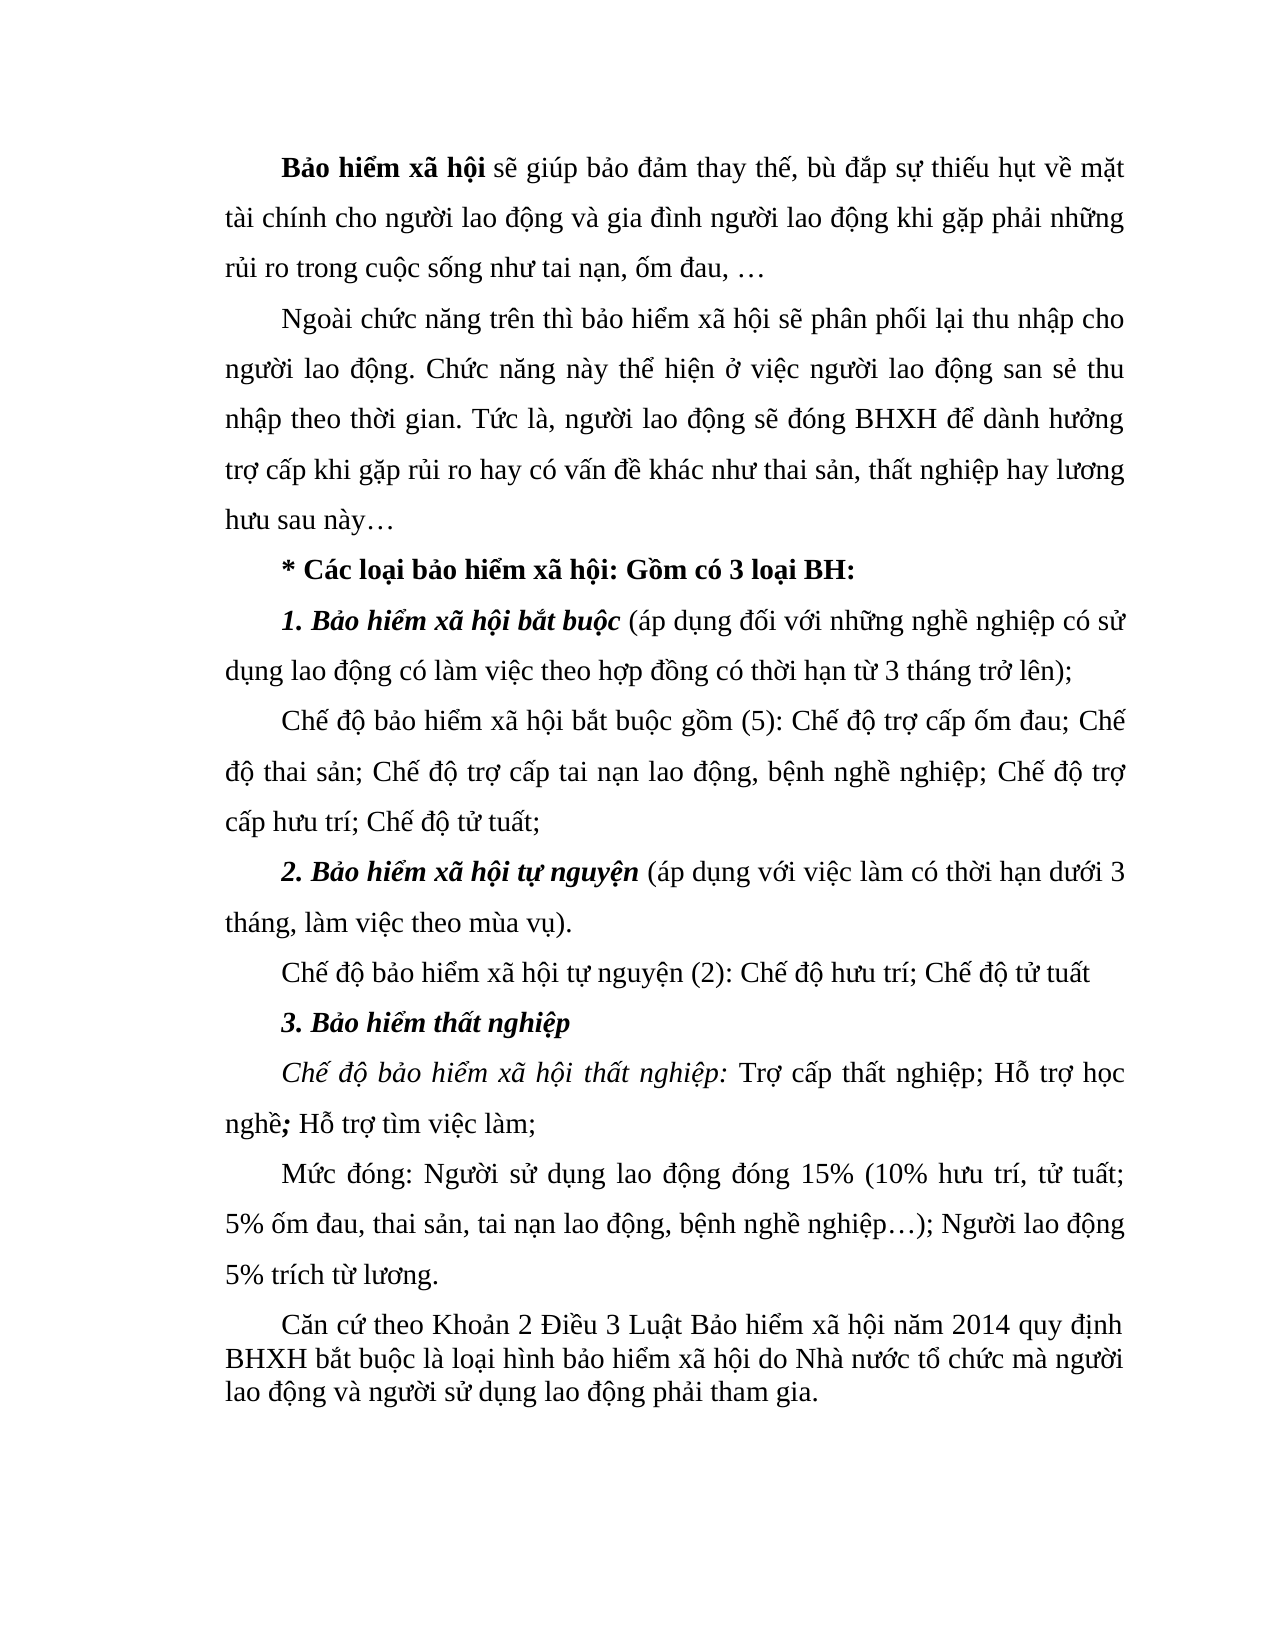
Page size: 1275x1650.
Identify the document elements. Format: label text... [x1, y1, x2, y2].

text 1. Bảo hiểm xã hội bắt buộc (áp dụng đối với những nghề nghiệp có sử dụng lao động có làm việc theo hợp đồng có thời hạn từ 3 tháng trở lên); [225, 603, 1126, 687]
text Mức đóng: Người sử dụng lao động đóng 15% (10% hưu trí, tử tuất; 5% ốm đau, thai sản, tai nạn lao động, bệnh nghề nghiệp…); Người lao động 5% trích từ lương. [225, 1156, 1126, 1290]
text * Các loại bảo hiểm xã hội: Gồm có 3 loại BH: [225, 552, 1126, 586]
text 3. Bảo hiểm thất nghiệp [225, 1005, 1126, 1039]
text Bảo hiểm xã hội sẽ giúp bảo đảm thay thế, bù đắp sự thiếu hụt về mặt tài chính cho người lao động và gia đình người lao động khi gặp phải những rủi ro trong cuộc sống như tai nạn, ốm đau, … [225, 150, 1126, 284]
text Chế độ bảo hiểm xã hội thất nghiệp: Trợ cấp thất nghiệp; Hỗ trợ học nghề; Hỗ trợ tìm việc làm; [225, 1056, 1126, 1139]
text Chế độ bảo hiểm xã hội bắt buộc gồm (5): Chế độ trợ cấp ốm đau; Chế độ thai sản; Chế độ trợ cấp tai nạn lao động, bệnh nghề nghiệp; Chế độ trợ cấp hưu trí; Chế độ tử tuất; [225, 703, 1126, 838]
text Ngoài chức năng trên thì bảo hiểm xã hội sẽ phân phối lại thu nhập cho người lao động. Chức năng này thể hiện ở việc người lao động san sẻ thu nhập theo thời gian. Tức là, người lao động sẽ đóng BHXH để dành hưởng trợ cấp khi gặp rủi ro hay có vấn đề khác như thai sản, thất nghiệp hay lương hưu sau này… [225, 301, 1126, 536]
text Căn cứ theo Khoản 2 Điều 3 Luật Bảo hiểm xã hội năm 2014 quy định BHXH bắt buộc là loại hình bảo hiểm xã hội do Nhà nước tổ chức mà người lao động và người sử dụng lao động phải tham gia. [225, 1307, 1125, 1408]
text Chế độ bảo hiểm xã hội tự nguyện (2): Chế độ hưu trí; Chế độ tử tuất [225, 955, 1126, 988]
text 2. Bảo hiểm xã hội tự nguyện (áp dụng với việc làm có thời hạn dưới 3 tháng, làm việc theo mùa vụ). [225, 854, 1126, 938]
